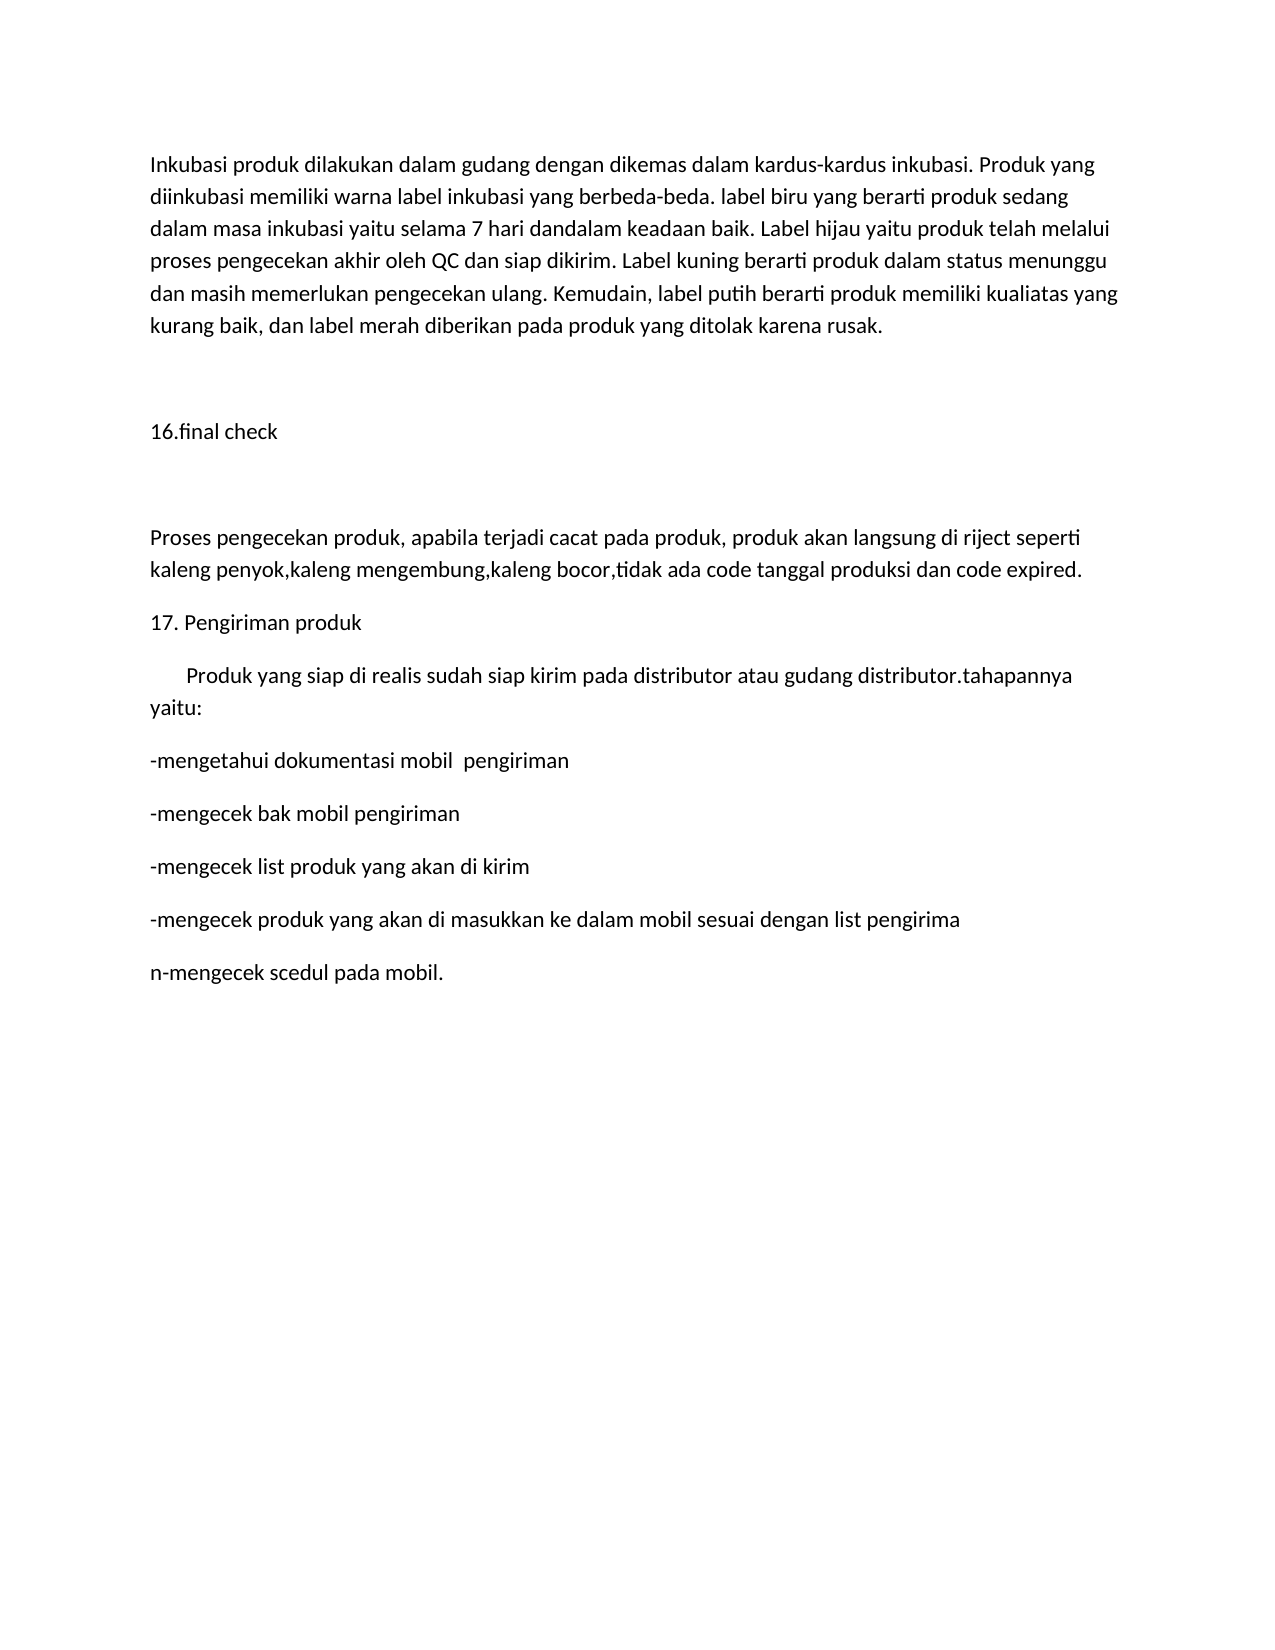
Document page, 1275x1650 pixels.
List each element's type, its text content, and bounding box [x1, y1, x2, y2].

text Proses pengecekan produk, apabila terjadi cacat pada produk, produk akan langsung di riject seperti kaleng penyok,kaleng mengembung,kaleng bocor,tidak ada code tanggal produksi dan code expired. [150, 523, 1125, 583]
text 17. Pengiriman produk [150, 608, 1125, 636]
text 16.final check [150, 417, 1125, 445]
text Produk yang siap di realis sudah siap kirim pada distributor atau gudang distributor.tahapannya yaitu: [150, 661, 1125, 721]
text -mengetahui dokumentasi mobil pengiriman [150, 746, 1125, 774]
text Inkubasi produk dilakukan dalam gudang dengan dikemas dalam kardus-kardus inkubasi. Produk yang diinkubasi memiliki warna label inkubasi yang berbeda-beda. label biru yang berarti produk sedang dalam masa inkubasi yaitu selama 7 hari dandalam keadaan baik. Label hijau yaitu produk telah melalui proses pengecekan akhir oleh QC dan siap dikirim. Label kuning berarti produk dalam status menunggu dan masih memerlukan pengecekan ulang. Kemudain, label putih berarti produk memiliki kualiatas yang kurang baik, dan label merah diberikan pada produk yang ditolak karena rusak. [150, 150, 1125, 339]
text n-mengecek scedul pada mobil. [150, 958, 1125, 987]
text -mengecek produk yang akan di masukkan ke dalam mobil sesuai dengan list pengirima [150, 906, 1125, 933]
text -mengecek list produk yang akan di kirim [150, 852, 1125, 881]
text -mengecek bak mobil pengiriman [150, 799, 1125, 827]
